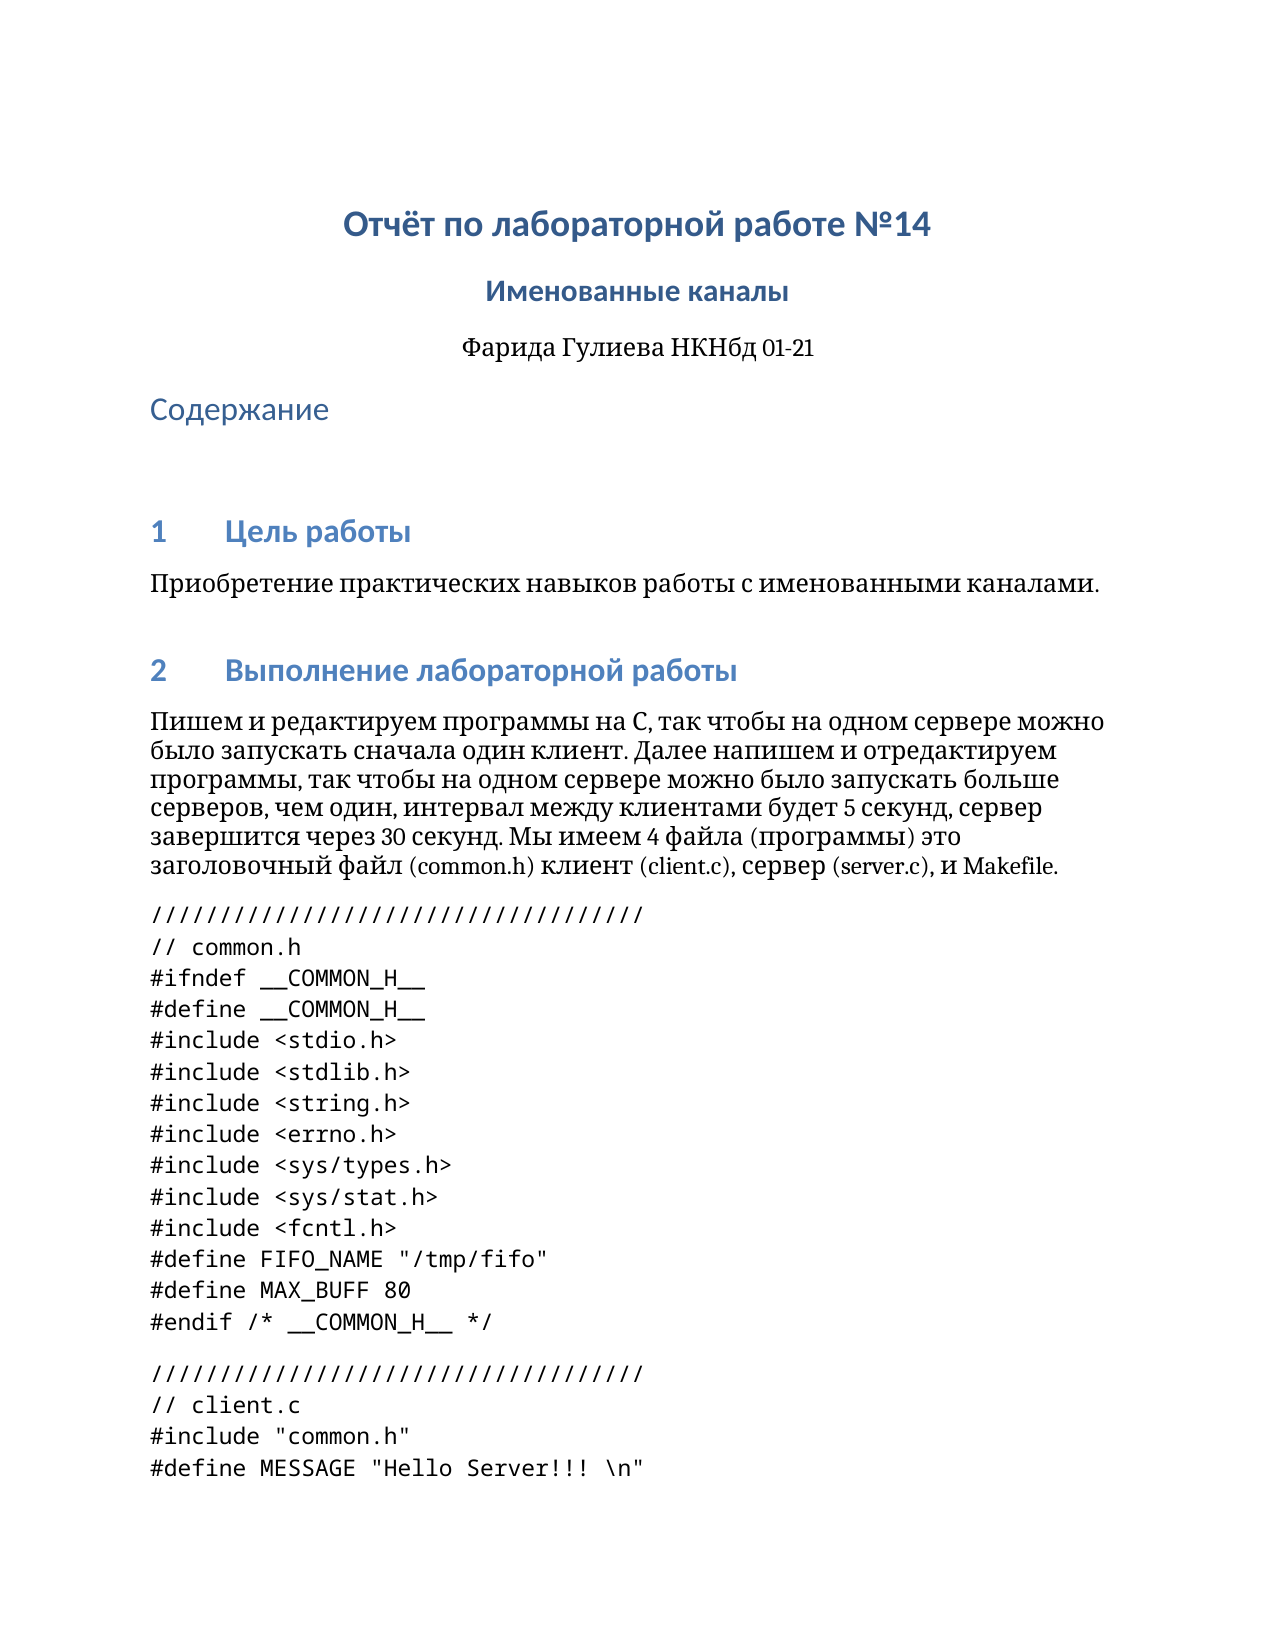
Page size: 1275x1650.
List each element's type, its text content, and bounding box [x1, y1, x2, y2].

title Отчёт по лабораторной работе №14 [150, 200, 1125, 246]
subtitle 1 Цель работы [150, 510, 1125, 551]
text Пишем и редактируем программы на С, так чтобы на одном сервере можно было запускать сначала один клиент. Далее напишем и отредактируем программы, так чтобы на одном сервере можно было запускать больше серверов, чем один, интервал между клиентами будет 5 секунд, сервер завершится через 30 секунд. Мы имеем 4 файла (программы) это заголовочный файл (common.h) клиент (client.c), сервер (server.c), и Makefile. [150, 708, 1125, 881]
text //////////////////////////////////// // common.h #ifndef __COMMON_H__ #define __COMMON_H__ #include <stdio.h> #include <stdlib.h> #include <string.h> #include <errno.h> #include <sys/types.h> #include <sys/stat.h> #include <fcntl.h> #define FIFO_NAME "/tmp/fifo" #define MAX_BUFF 80 #endif /* __COMMON_H__ */ [150, 899, 1125, 1337]
text Приобретение практических навыков работы с именованными каналами. [150, 570, 1125, 599]
subtitle 2 Выполнение лабораторной работы [150, 649, 1125, 689]
subtitle Именованные каналы [150, 271, 1125, 309]
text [150, 1358, 1125, 1483]
text Фарида Гулиева НКНбд 01-21 [150, 334, 1125, 363]
